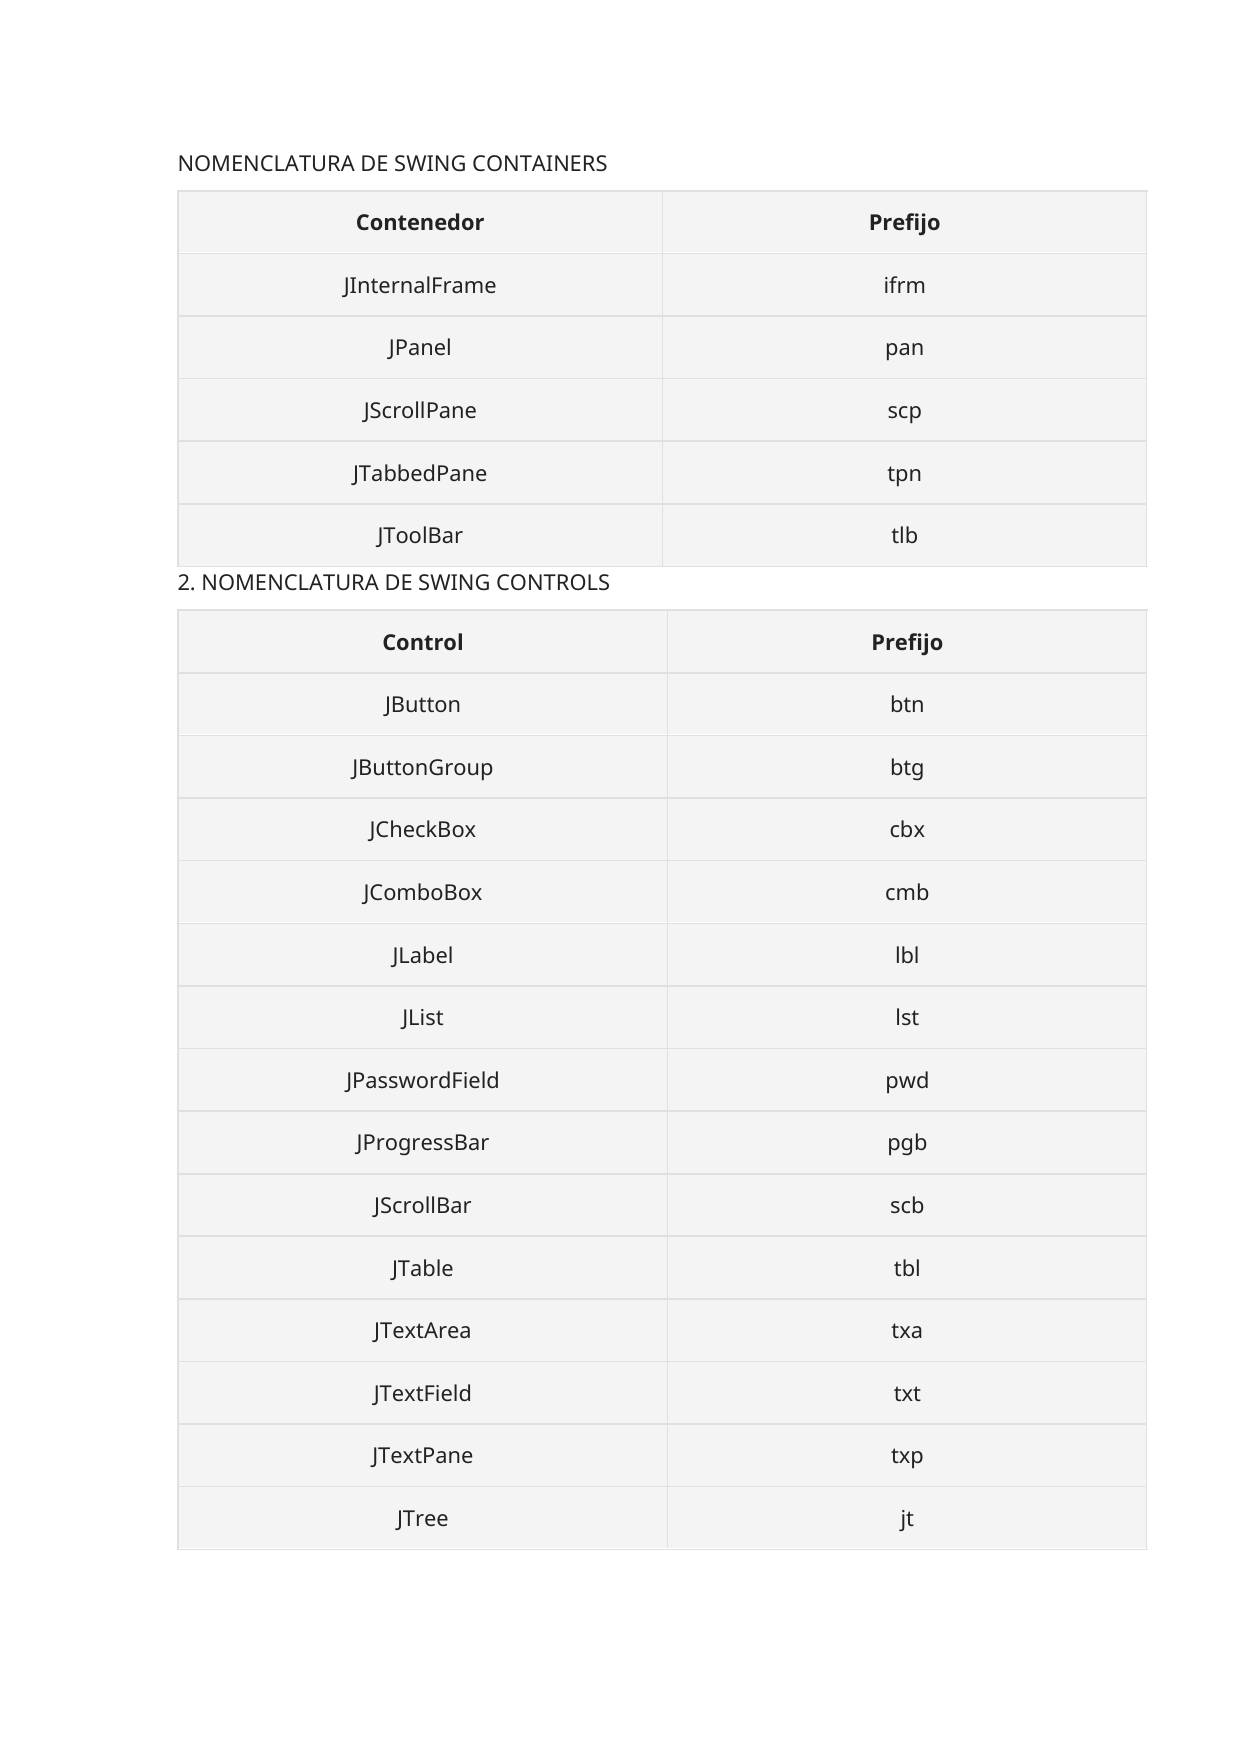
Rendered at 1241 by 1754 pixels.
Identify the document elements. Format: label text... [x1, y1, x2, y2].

table_cell JTextPane [179, 1425, 667, 1486]
table_cell JPasswordField [179, 1049, 667, 1110]
table_cell cbx [668, 799, 1146, 860]
table_cell pgb [668, 1112, 1146, 1173]
table_cell JScrollBar [179, 1175, 667, 1235]
table_cell txp [668, 1425, 1146, 1486]
table_cell pan [663, 317, 1146, 378]
table_cell scb [668, 1175, 1146, 1235]
table_cell JTextArea [179, 1300, 667, 1361]
table_header Prefijo [663, 192, 1146, 252]
table_cell lst [668, 987, 1146, 1048]
table_cell JTree [179, 1487, 667, 1548]
table_cell JScrollPane [179, 379, 662, 440]
table_cell scp [663, 379, 1146, 440]
table_cell JLabel [179, 924, 667, 985]
table_cell JButtonGroup [179, 736, 667, 797]
table_cell btn [668, 674, 1146, 734]
table_header Prefijo [668, 611, 1146, 672]
table_header Control [179, 611, 667, 672]
table_cell JInternalFrame [179, 254, 662, 315]
table_cell tlb [663, 505, 1146, 566]
table_cell btg [668, 736, 1146, 797]
table_cell JComboBox [179, 861, 667, 922]
table_cell JTable [179, 1237, 667, 1298]
table_cell txa [668, 1300, 1146, 1361]
table_cell JProgressBar [179, 1112, 667, 1173]
table_cell cmb [668, 861, 1146, 922]
table_cell txt [668, 1362, 1146, 1423]
table_cell jt [668, 1487, 1146, 1548]
table_cell pwd [668, 1049, 1146, 1110]
table_cell ifrm [663, 254, 1146, 315]
table_cell tbl [668, 1237, 1146, 1298]
table_cell lbl [668, 924, 1146, 985]
table_cell JButton [179, 674, 667, 734]
table_cell JTextField [179, 1362, 667, 1423]
table_header Contenedor [179, 192, 662, 252]
text 2. NOMENCLATURA DE SWING CONTROLS [177, 567, 1063, 597]
table_cell JList [179, 987, 667, 1048]
table_cell JCheckBox [179, 799, 667, 860]
table_cell JToolBar [179, 505, 662, 566]
table_cell JPanel [179, 317, 662, 378]
text NOMENCLATURA DE SWING CONTAINERS [177, 148, 1063, 177]
table_cell JTabbedPane [179, 442, 662, 503]
table_cell tpn [663, 442, 1146, 503]
